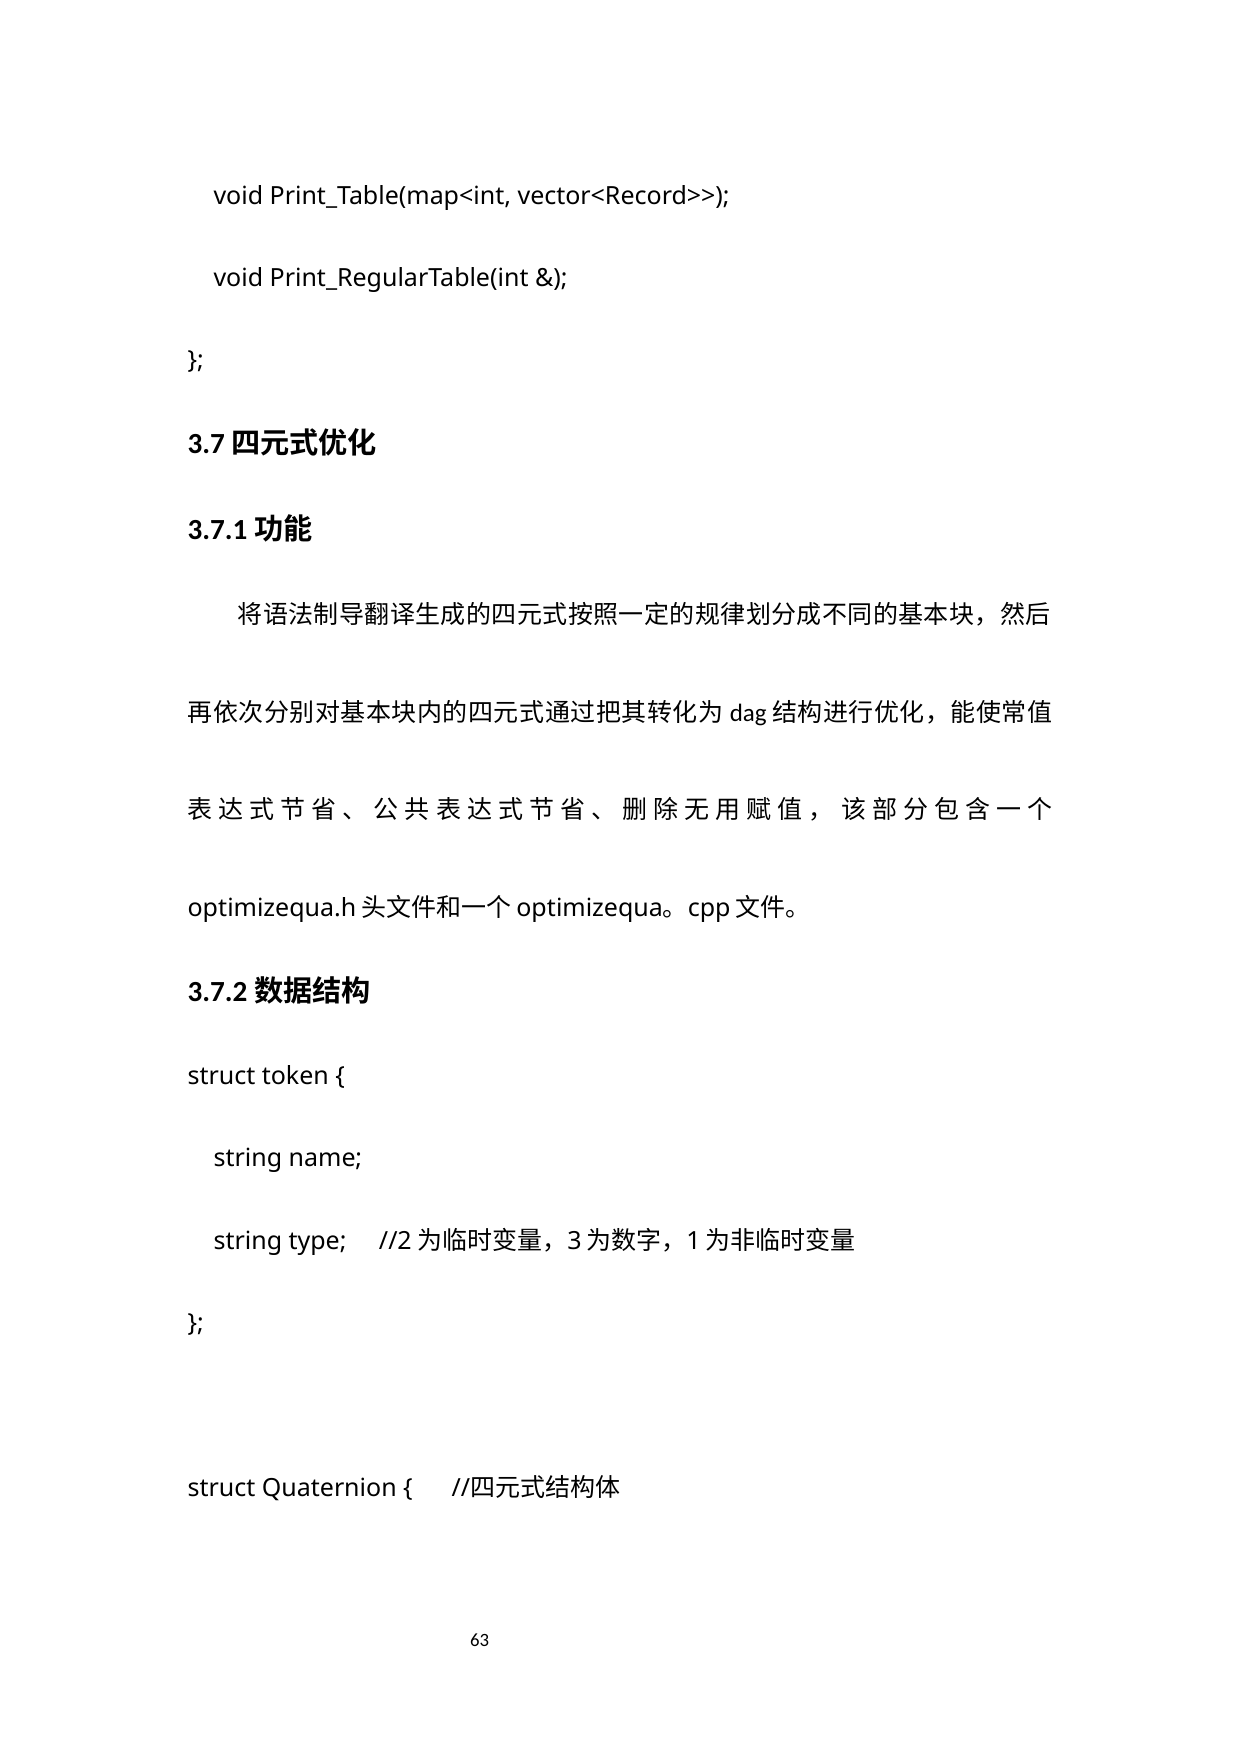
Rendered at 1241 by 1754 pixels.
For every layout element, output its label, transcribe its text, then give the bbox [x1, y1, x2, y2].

text string type; //2为临时变量，3为数字，1为非临时变量 [187, 1206, 1053, 1271]
text struct token { [187, 1042, 1053, 1107]
text string name; [187, 1124, 1053, 1189]
subtitle 3.7四元式优化 [187, 408, 1053, 473]
text void Print_RegularTable(int &); [187, 244, 1053, 309]
text 将语法制导翻译生成的四元式按照一定的规律划分成不同的基本块，然后再依次分别对基本块内的四元式通过把其转化为dag结构进行优化，能使常值表达式节省、公共表达式节省、删除无用赋值，该部分包含一个optimizequa.h头文件和一个optimizequa。cpp文件。 [187, 580, 1053, 938]
text void Print_Table(map<int, vector<Record>>); [187, 162, 1053, 227]
text struct Quaternion { //四元式结构体 [187, 1453, 1053, 1518]
text }; [187, 1289, 1053, 1354]
subtitle 3.7.2 数据结构 [187, 956, 1053, 1021]
text }; [187, 326, 1053, 391]
subtitle 3.7.1 功能 [187, 494, 1053, 559]
